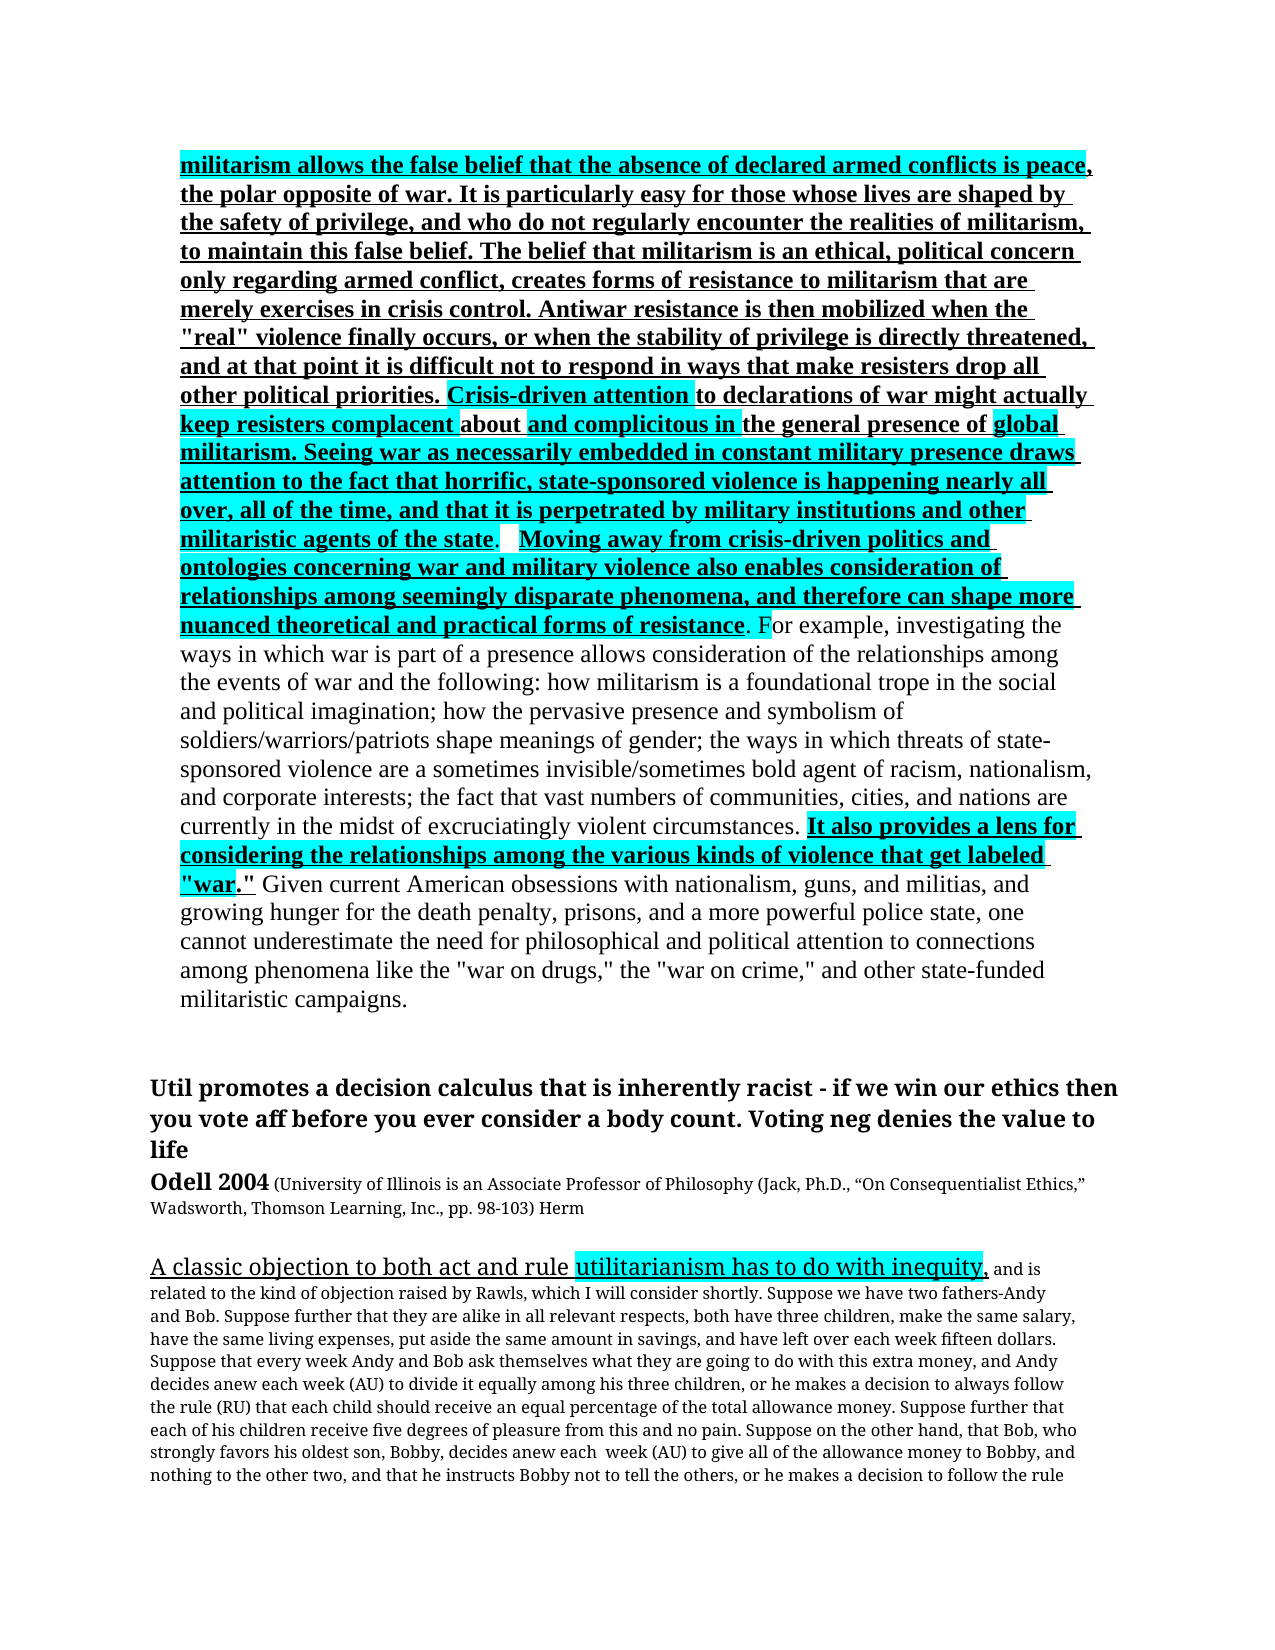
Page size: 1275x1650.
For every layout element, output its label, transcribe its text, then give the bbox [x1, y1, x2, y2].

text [150, 1251, 1080, 1486]
text Odell 2004 (University of Illinois is an Associate Professor of Philosophy (Jack, Ph.D., “On Consequentialist Ethics,” Wadsworth, Thomson Learning, Inc., pp. 98-103) Herm [150, 1166, 1125, 1219]
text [180, 150, 1095, 347]
text Util promotes a decision calculus that is inherently racist - if we win our ethics then you vote aff before you ever consider a body count. Voting neg denies the value to life [150, 1072, 1125, 1166]
